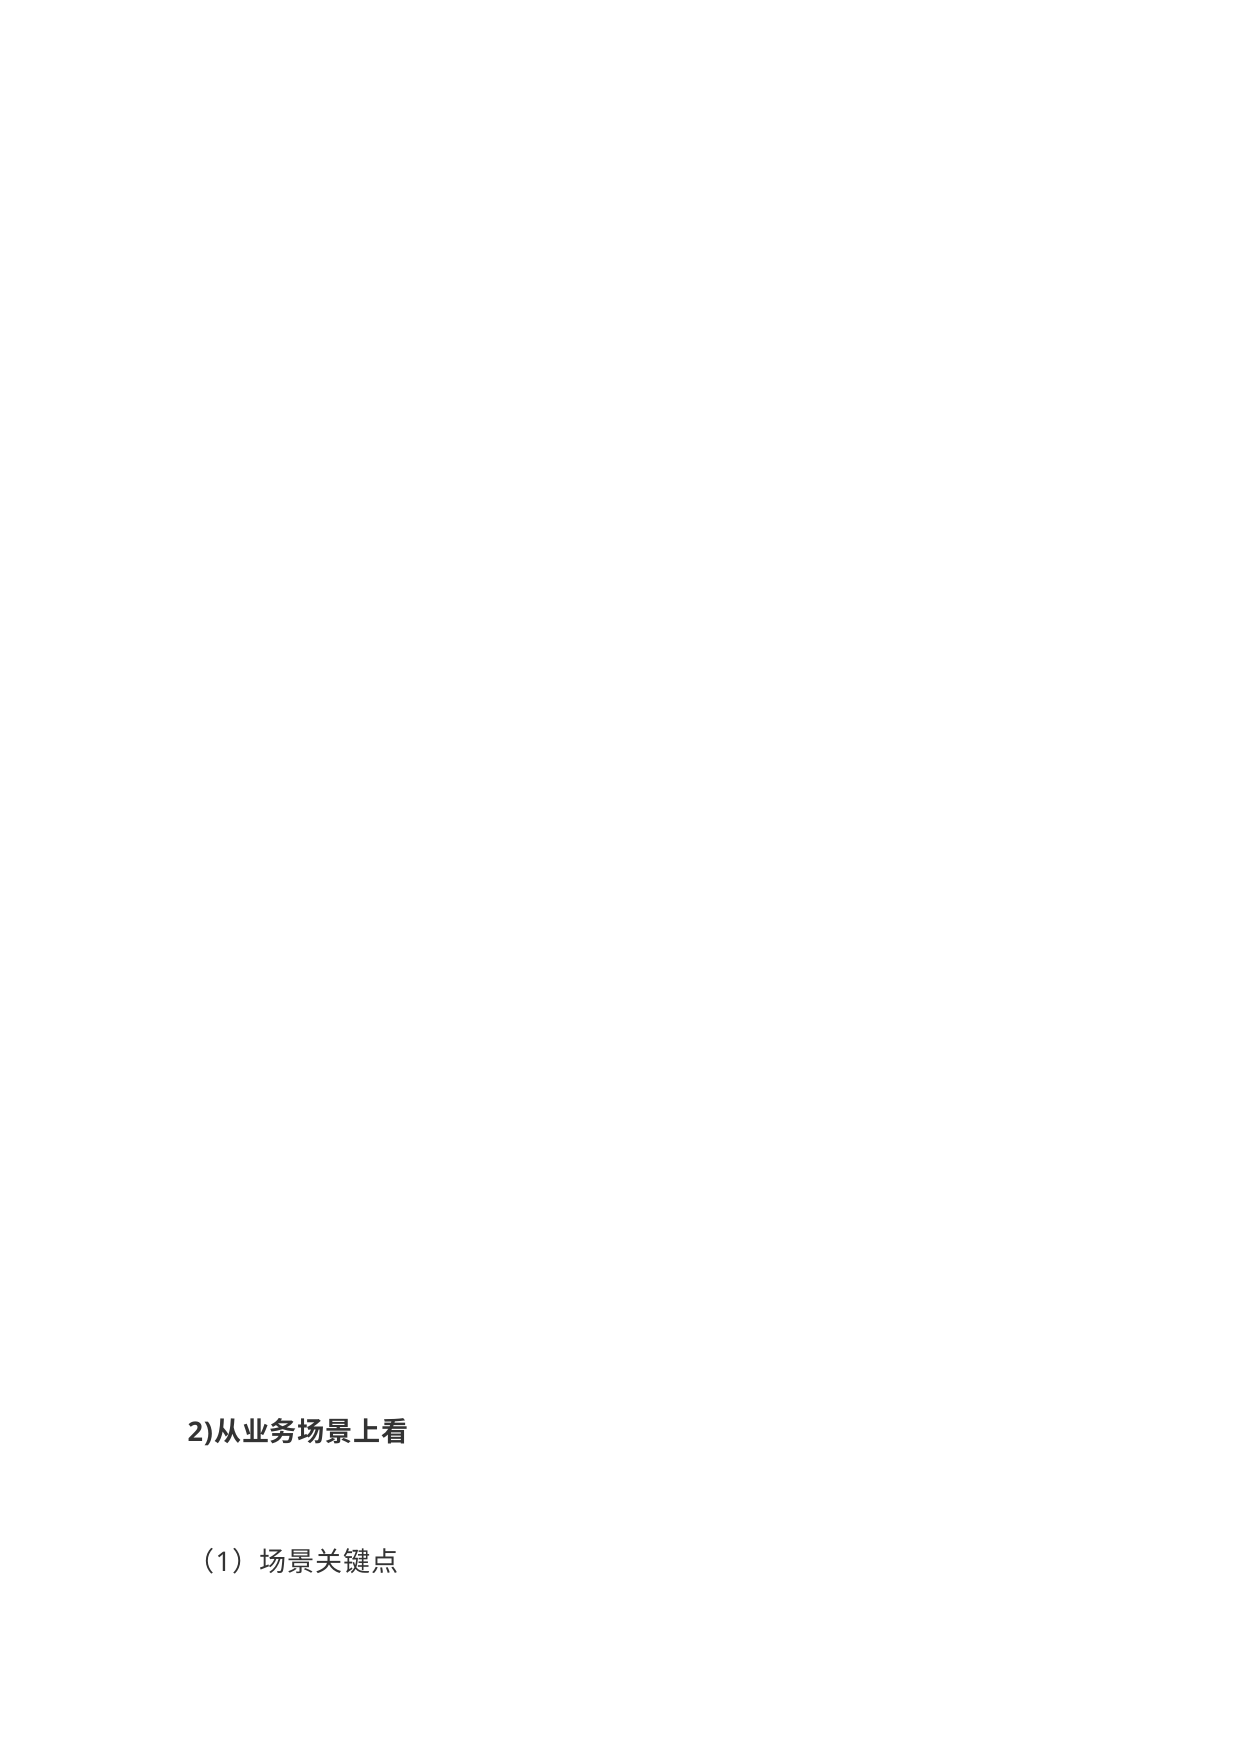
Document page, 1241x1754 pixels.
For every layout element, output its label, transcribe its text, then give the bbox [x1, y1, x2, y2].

text （1）场景关键点 [187, 1527, 1053, 1592]
text 2)从业务场景上看 [187, 1397, 1053, 1462]
